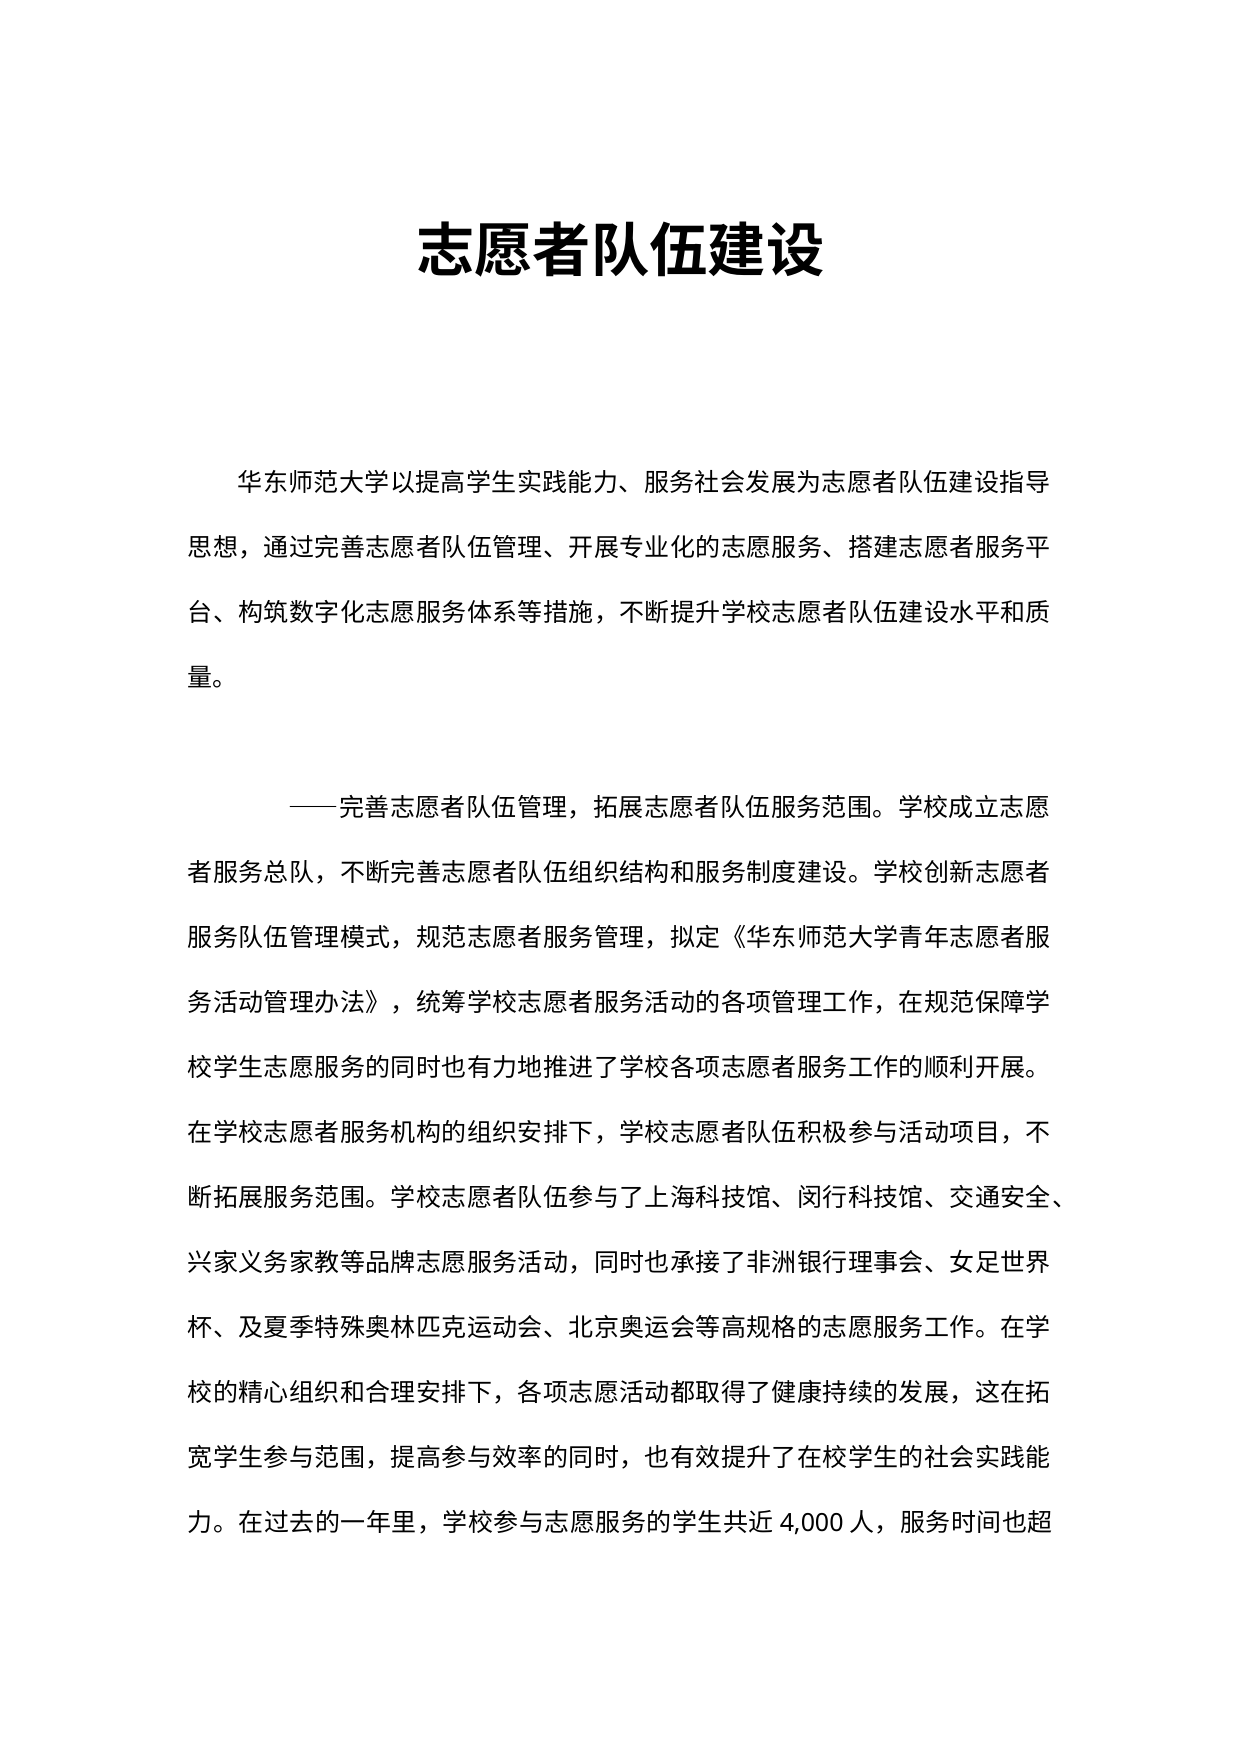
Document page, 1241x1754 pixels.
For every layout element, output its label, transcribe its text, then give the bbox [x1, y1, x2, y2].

text 华东师范大学以提高学生实践能力、服务社会发展为志愿者队伍建设指导思想，通过完善志愿者队伍管理、开展专业化的志愿服务、搭建志愿者服务平台、构筑数字化志愿服务体系等措施，不断提升学校志愿者队伍建设水平和质量。 [187, 448, 1053, 708]
subtitle 志愿者队伍建设 [187, 197, 1053, 295]
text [187, 773, 1053, 1553]
